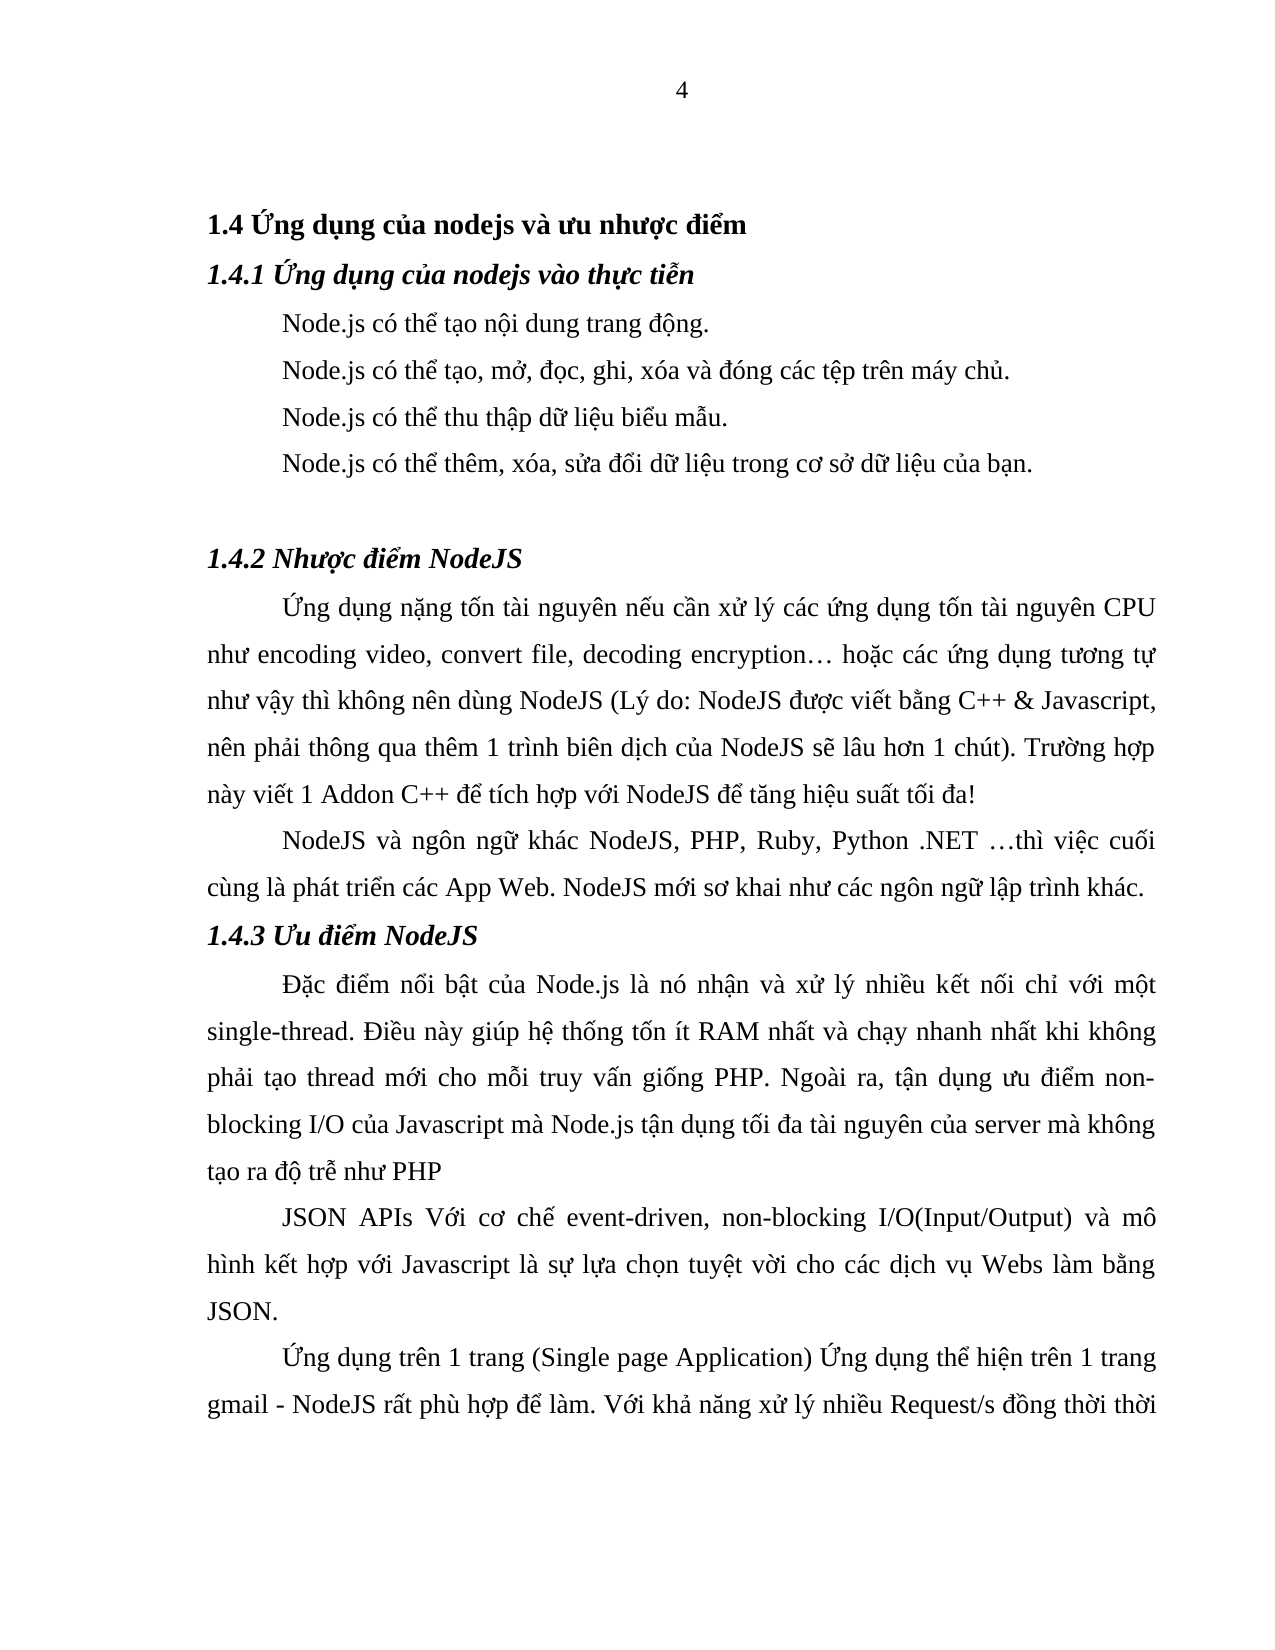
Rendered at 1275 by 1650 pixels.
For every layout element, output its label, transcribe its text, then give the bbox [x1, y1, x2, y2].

text 1.4.2 Nhược điểm NodeJS [207, 541, 1157, 574]
text Node.js có thể thêm, xóa, sửa đổi dữ liệu trong cơ sở dữ liệu của bạn. [207, 447, 1157, 478]
text Node.js có thể tạo, mở, đọc, ghi, xóa và đóng các tệp trên máy chủ. [207, 354, 1157, 385]
text Node.js có thể tạo nội dung trang động. [207, 307, 1157, 338]
text NodeJS và ngôn ngữ khác NodeJS, PHP, Ruby, Python .NET …thì việc cuối cùng là phát triển các App Web. NodeJS mới sơ khai như các ngôn ngữ lập trình khác. [207, 824, 1157, 902]
text Node.js có thể thu thập dữ liệu biểu mẫu. [207, 401, 1157, 432]
text Ứng dụng nặng tốn tài nguyên nếu cần xử lý các ứng dụng tốn tài nguyên CPU như encoding video, convert file, decoding encryption… hoặc các ứng dụng tương tự như vậy thì không nên dùng NodeJS (Lý do: NodeJS được viết bằng C++ & Javascript, nên phải thông qua thêm 1 trình biên dịch của NodeJS sẽ lâu hơn 1 chút). Trường hợp này viết 1 Addon C++ để tích hợp với NodeJS để tăng hiệu suất tối đa! [207, 591, 1157, 809]
text 1.4 Ứng dụng của nodejs và ưu nhược điểm [207, 207, 1157, 240]
text Đặc điểm nổi bật của Node.js là nó nhận và xử lý nhiều kết nối chỉ với một single-thread. Điều này giúp hệ thống tốn ít RAM nhất và chạy nhanh nhất khi không phải tạo thread mới cho mỗi truy vấn giống PHP. Ngoài ra, tận dụng ưu điểm non-blocking I/O của Javascript mà Node.js tận dụng tối đa tài nguyên của server mà không tạo ra độ trễ như PHP [207, 968, 1157, 1186]
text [207, 1341, 1157, 1419]
text 1.4.3 Ưu điểm NodeJS [207, 918, 1157, 951]
text 1.4.1 Ứng dụng của nodejs vào thực tiễn [207, 257, 1157, 291]
text JSON APIs Với cơ chế event-driven, non-blocking I/O(Input/Output) và mô hình kết hợp với Javascript là sự lựa chọn tuyệt vời cho các dịch vụ Webs làm bằng JSON. [207, 1201, 1157, 1326]
